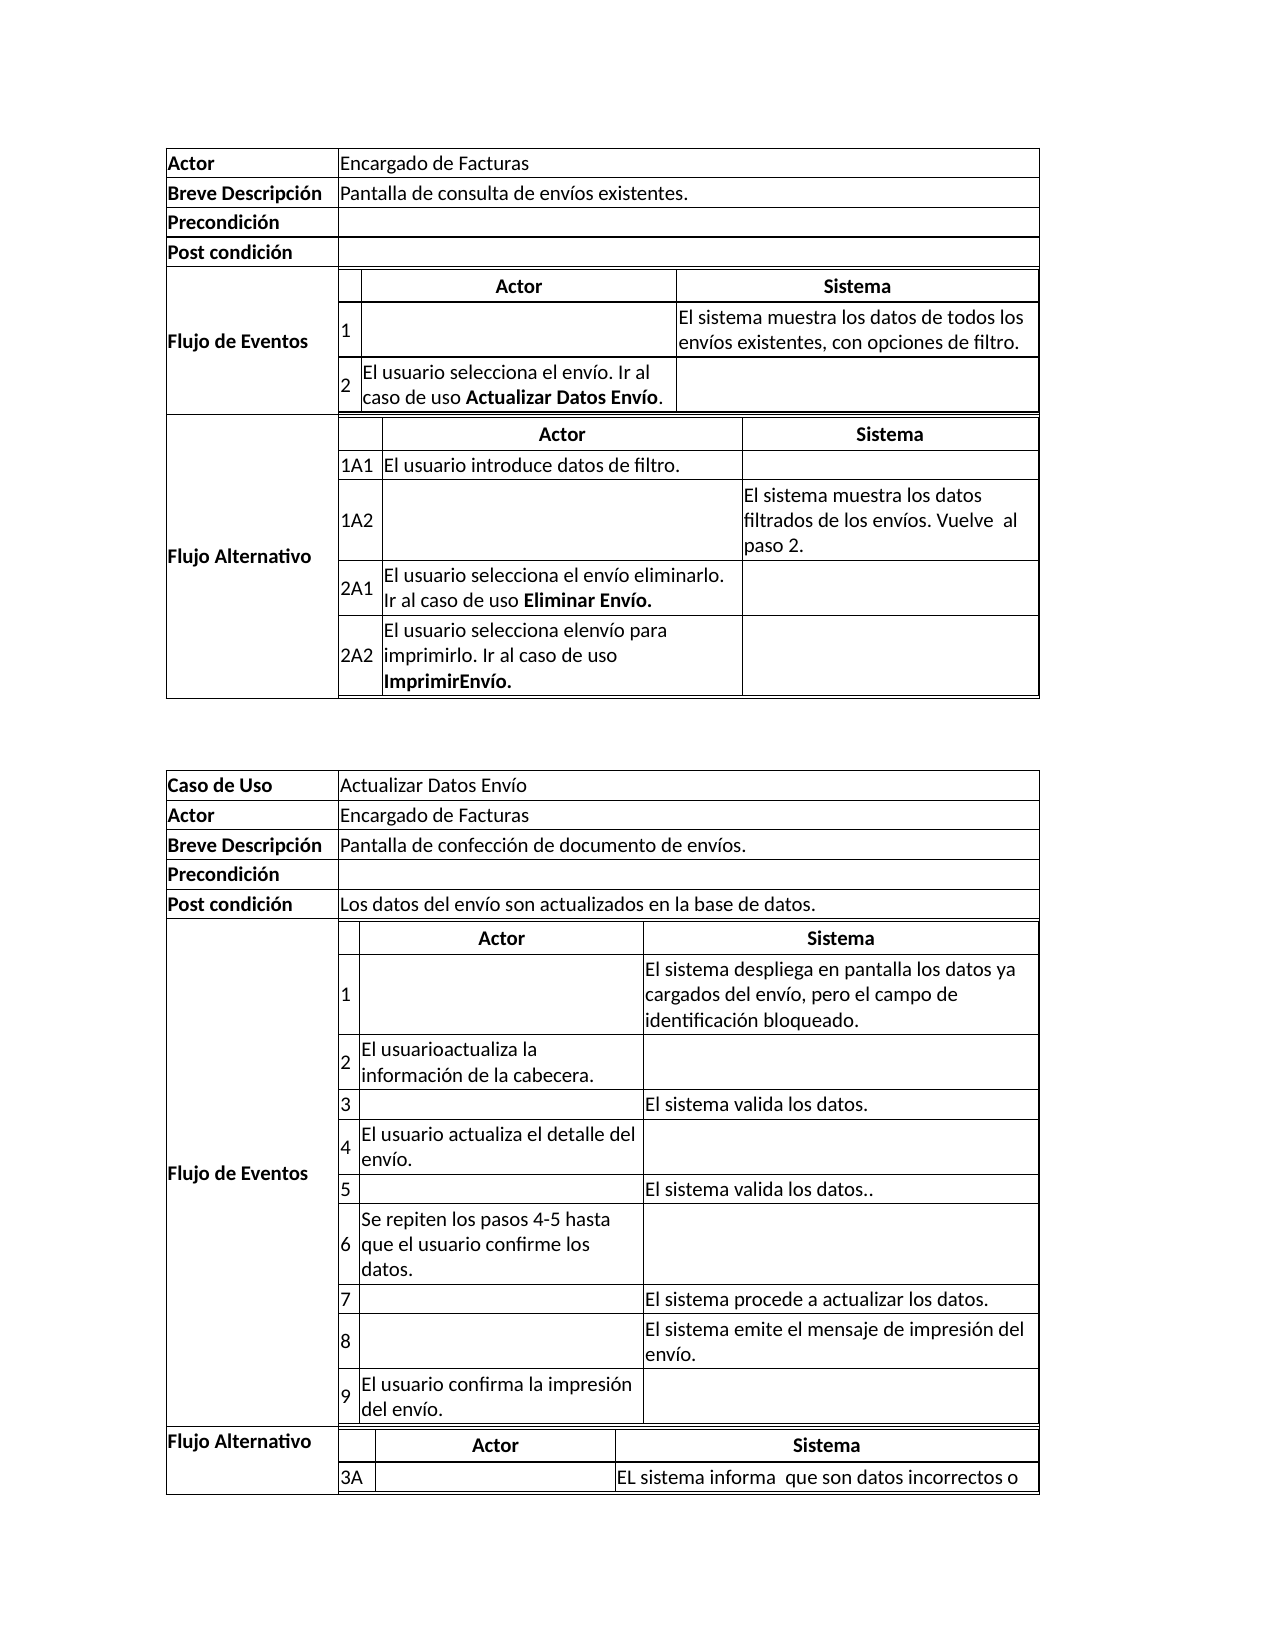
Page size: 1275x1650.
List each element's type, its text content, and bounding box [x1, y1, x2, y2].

table_cell [677, 270, 1038, 301]
table_cell Los datos del envío son actualizados en la base de datos. [339, 890, 1039, 918]
table_cell Precondición [167, 860, 338, 888]
table_header Actualizar Datos Envío [339, 771, 1039, 800]
table_cell [743, 561, 1038, 615]
table_cell [644, 955, 1038, 1034]
table_cell [644, 922, 1038, 954]
table_cell [339, 955, 359, 1034]
table_cell [644, 1090, 1038, 1119]
table_cell [339, 1285, 359, 1313]
table_cell [360, 955, 643, 1034]
table_cell [616, 1463, 1038, 1491]
table_cell [383, 418, 742, 450]
table_cell [644, 1314, 1038, 1368]
table_cell [376, 1463, 615, 1491]
table_cell Breve Descripción [167, 830, 338, 859]
table_cell [339, 418, 382, 450]
table_cell Post condición [167, 238, 338, 266]
table_cell [383, 480, 742, 560]
table_cell [339, 616, 382, 695]
table_cell Actor [167, 801, 338, 829]
table_cell Encargado de Facturas [339, 149, 1039, 177]
table_cell Precondición [167, 208, 338, 236]
table_cell [339, 358, 361, 411]
table_cell [644, 1285, 1038, 1313]
table_cell [362, 358, 676, 411]
table_cell [743, 616, 1038, 695]
table_cell [339, 860, 1039, 888]
table_cell [362, 303, 676, 356]
table_cell [383, 451, 742, 479]
table_cell [376, 1430, 615, 1461]
table_cell Pantalla de confección de documento de envíos. [339, 830, 1039, 859]
table_cell Post condición [167, 890, 338, 918]
table_cell Breve Descripción [167, 178, 338, 207]
table_cell [360, 1120, 643, 1174]
table_cell [743, 480, 1038, 560]
table_cell [644, 1120, 1038, 1174]
table_cell [339, 451, 382, 479]
table_cell [360, 1369, 643, 1423]
table_cell [360, 1090, 643, 1119]
table_cell Flujo Alternativo [167, 415, 338, 698]
table_cell Encargado de Facturas [339, 801, 1039, 829]
table_cell [644, 1204, 1038, 1284]
table_cell [383, 616, 742, 695]
table_cell [362, 270, 676, 301]
table_cell [339, 561, 382, 615]
table_cell [339, 1175, 359, 1203]
table_cell [339, 208, 1039, 236]
table_cell Actor [167, 149, 338, 177]
table_cell Flujo de Eventos [167, 919, 338, 1426]
table_cell [339, 238, 1039, 266]
table_cell [339, 1314, 359, 1368]
table_cell [743, 451, 1038, 479]
table_cell [339, 1120, 359, 1174]
table_cell [360, 1285, 643, 1313]
table_cell [339, 1430, 375, 1461]
table_cell [339, 922, 359, 954]
table_cell Flujo Alternativo [167, 1427, 338, 1493]
table_cell [644, 1035, 1038, 1089]
table_cell [677, 358, 1038, 411]
table_cell [677, 303, 1038, 356]
table_cell [616, 1430, 1038, 1461]
table_cell [360, 1175, 643, 1203]
table_cell [360, 1035, 643, 1089]
table_cell [360, 1314, 643, 1368]
table_cell [360, 1204, 643, 1284]
table_cell Pantalla de consulta de envíos existentes. [339, 178, 1039, 207]
table_cell [644, 1369, 1038, 1423]
table_cell [743, 418, 1038, 450]
table_cell Flujo de Eventos [167, 267, 338, 414]
table_cell [339, 270, 361, 301]
table_cell [339, 1204, 359, 1284]
table_cell [339, 1035, 359, 1089]
table_cell [360, 922, 643, 954]
table_cell [339, 1369, 359, 1423]
table_header Caso de Uso [167, 771, 338, 800]
table_cell [339, 480, 382, 560]
table_cell [339, 1463, 375, 1491]
table_cell [383, 561, 742, 615]
table_cell [339, 303, 361, 356]
table_cell [644, 1175, 1038, 1203]
table_cell [339, 1090, 359, 1119]
